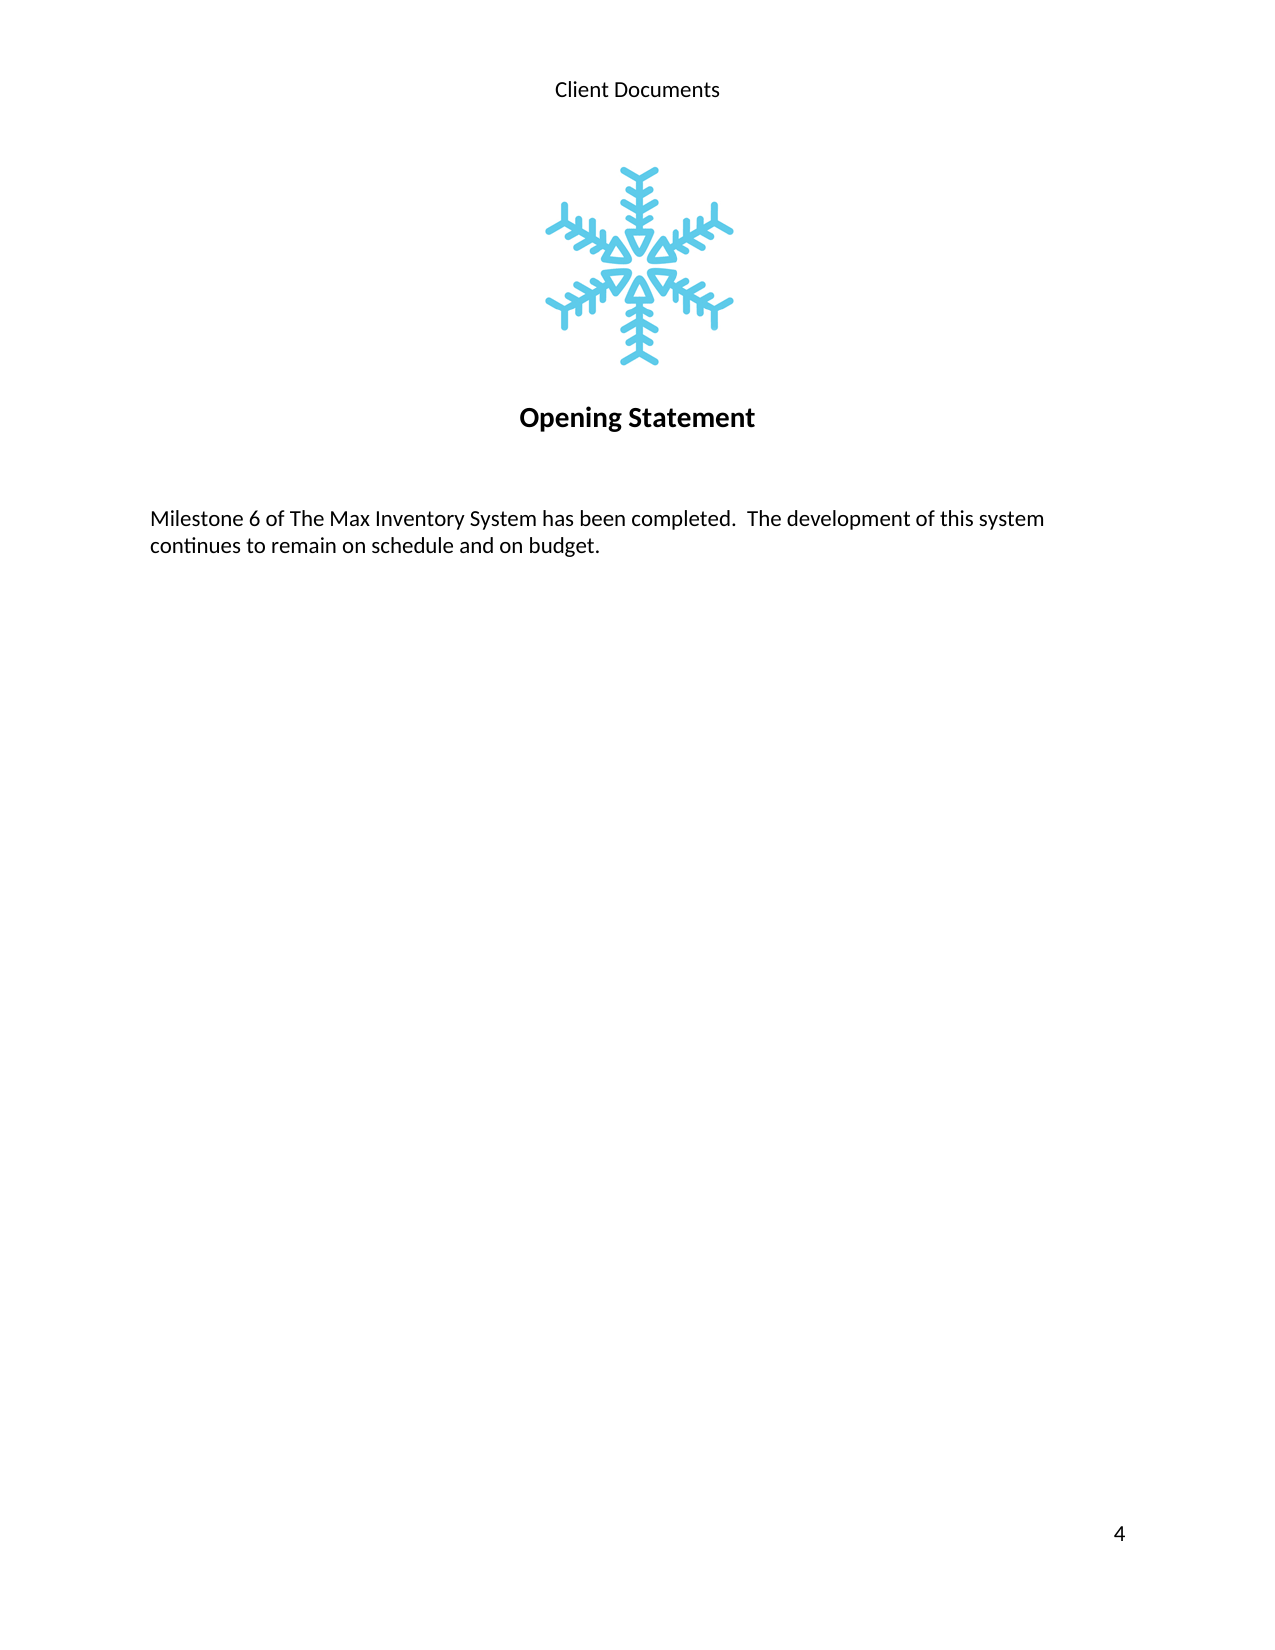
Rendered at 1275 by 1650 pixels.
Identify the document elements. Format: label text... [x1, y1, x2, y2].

text Milestone 6 of The Max Inventory System has been completed. The development of this system continues to remain on schedule and on budget. [150, 504, 1125, 560]
picture [369, 131, 907, 399]
text Opening Statement [150, 399, 1125, 435]
